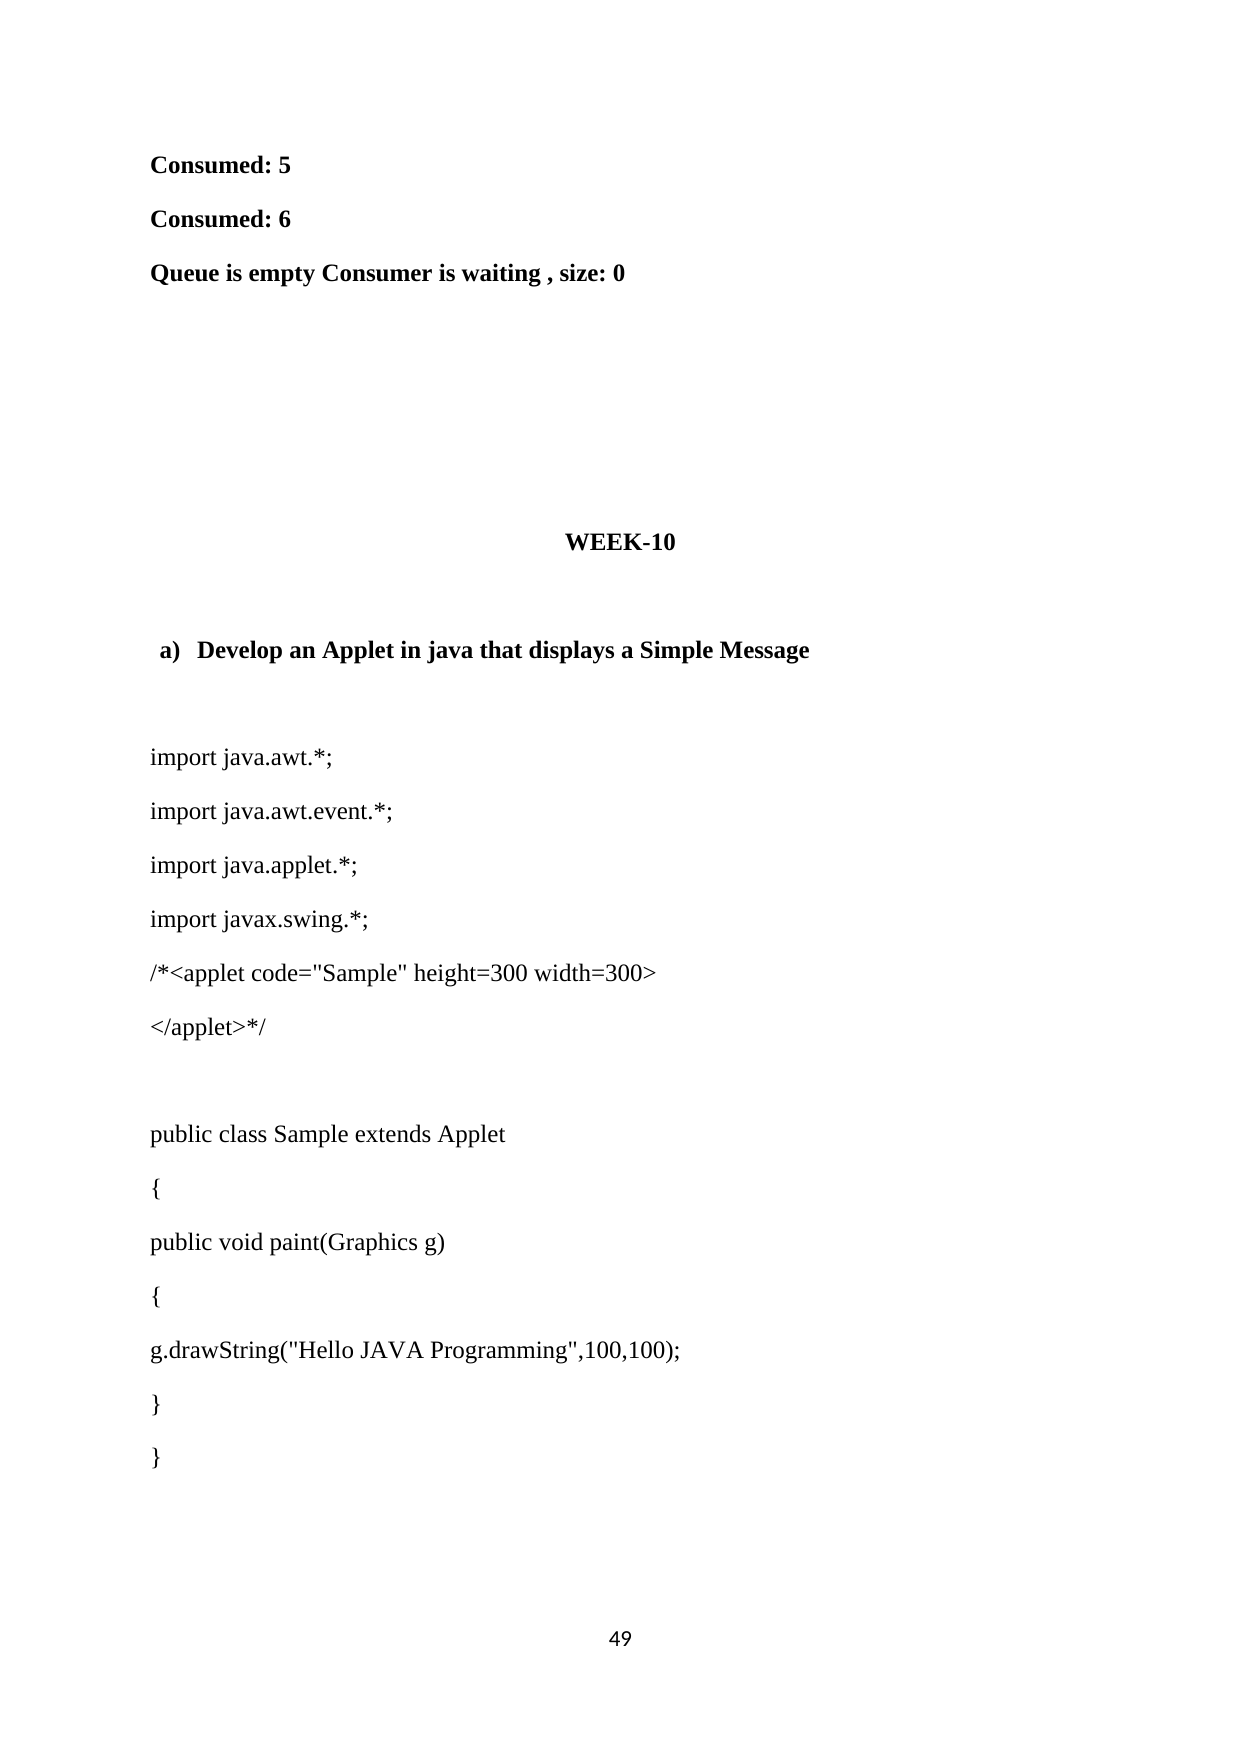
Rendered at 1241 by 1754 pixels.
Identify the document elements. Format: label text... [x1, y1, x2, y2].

text WEEK-10 [150, 527, 1090, 556]
text { [150, 1173, 1090, 1202]
text /*<applet code="Sample" height=300 width=300> [150, 958, 1090, 987]
text public class Sample extends Applet [150, 1119, 1090, 1148]
text </applet>*/ [150, 1012, 1090, 1040]
text { [150, 1281, 1090, 1310]
text g.drawString("Hello JAVA Programming",100,100); [150, 1335, 1090, 1363]
text } [150, 1442, 1090, 1471]
text Consumed: 5 [150, 150, 1090, 179]
text import java.awt.event.*; [150, 796, 1090, 825]
text Consumed: 6 [150, 204, 1090, 233]
text } [150, 1389, 1090, 1417]
text public void paint(Graphics g) [150, 1227, 1090, 1256]
text import javax.swing.*; [150, 904, 1090, 933]
list Develop an Applet in java that displays a Simple Message [159, 635, 1090, 663]
text import java.awt.*; [150, 742, 1090, 771]
text import java.applet.*; [150, 850, 1090, 879]
text Queue is empty Consumer is waiting , size: 0 [150, 258, 1090, 286]
